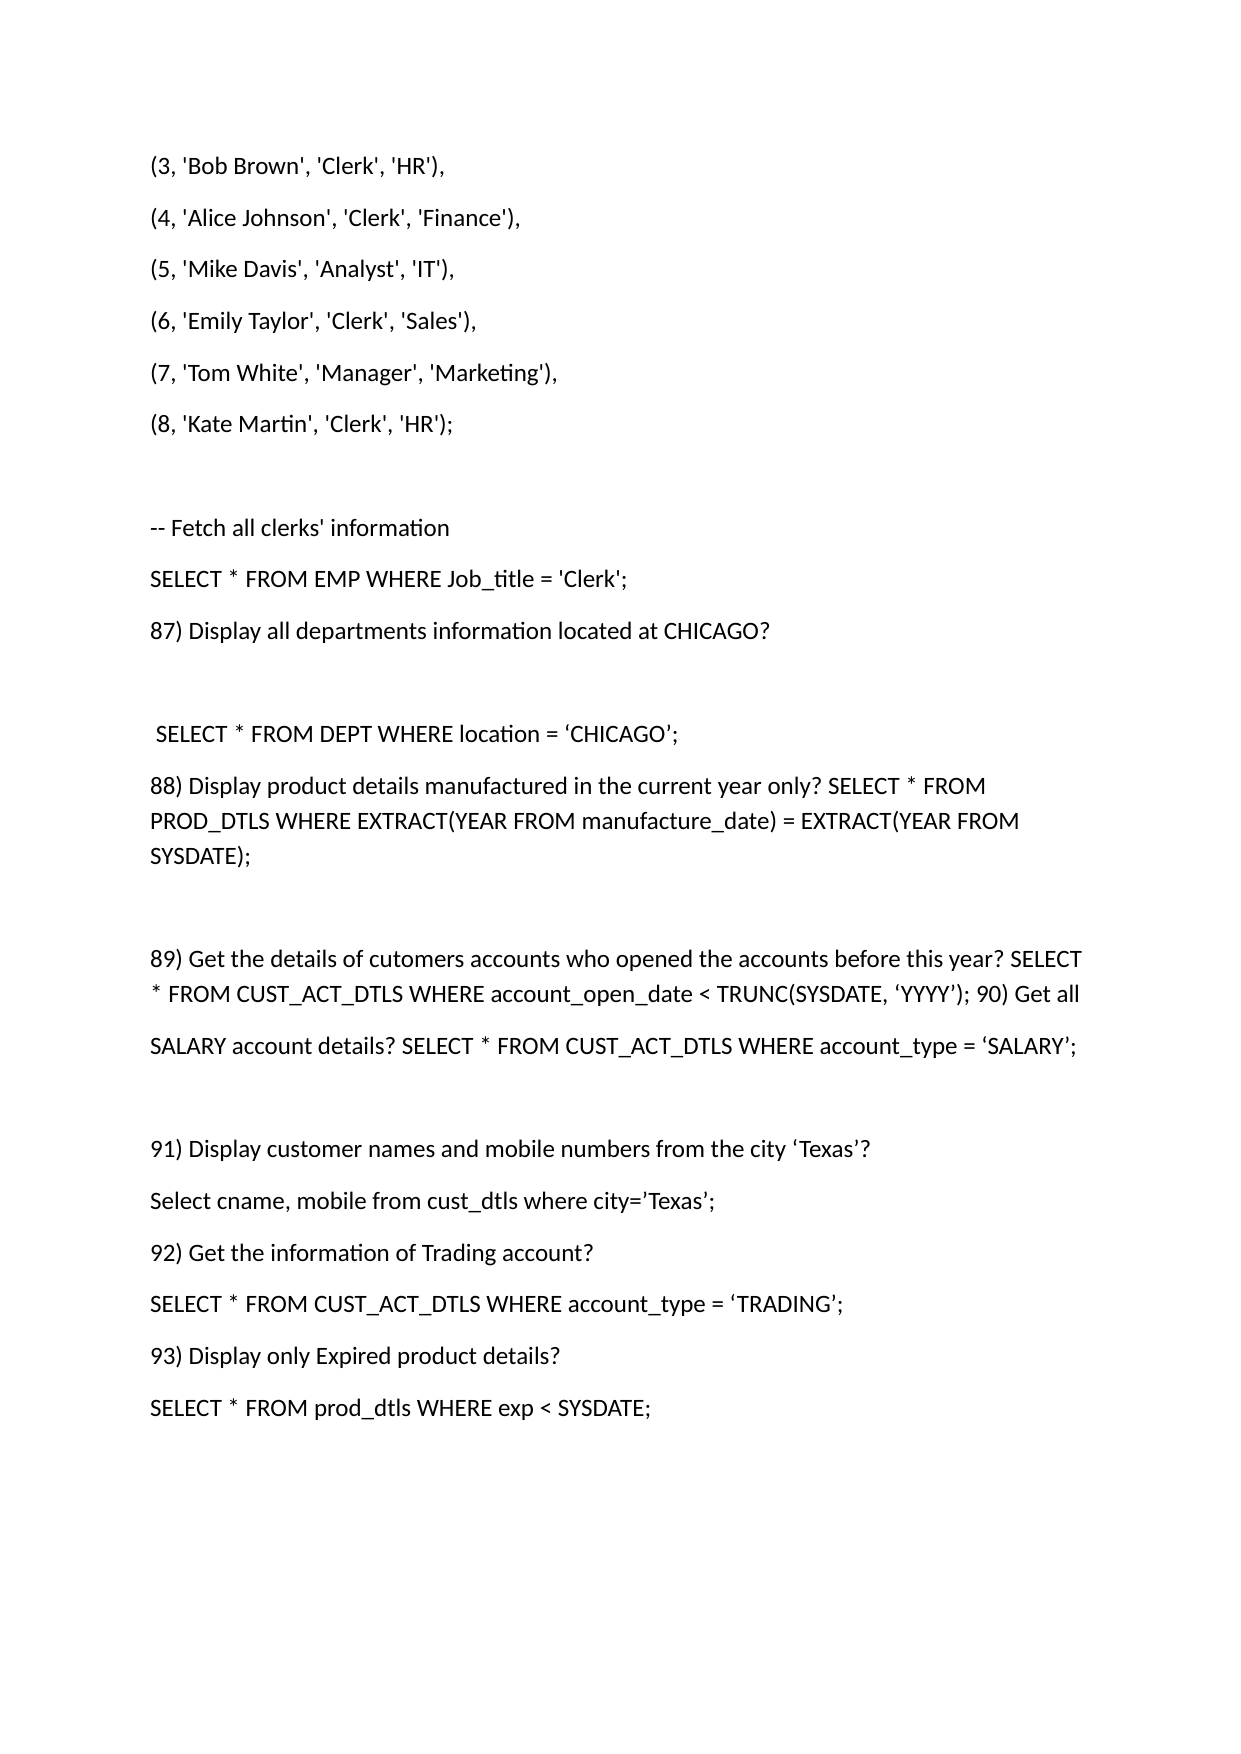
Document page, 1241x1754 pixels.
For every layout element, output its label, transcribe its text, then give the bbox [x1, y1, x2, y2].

text (4, 'Alice Johnson', 'Clerk', 'Finance'), [150, 202, 1090, 232]
text -- Fetch all clerks' information [150, 512, 1090, 542]
text 91) Display customer names and mobile numbers from the city ‘Texas’? [150, 1133, 1090, 1164]
text Select cname, mobile from cust_dtls where city=’Texas’; [150, 1185, 1090, 1216]
text SELECT * FROM CUST_ACT_DTLS WHERE account_type = ‘TRADING’; [150, 1288, 1090, 1319]
text SALARY account details? SELECT * FROM CUST_ACT_DTLS WHERE account_type = ‘SALARY’; [150, 1030, 1090, 1061]
text SELECT * FROM DEPT WHERE location = ‘CHICAGO’; [150, 718, 1090, 749]
text 88) Display product details manufactured in the current year only? SELECT * FROM PROD_DTLS WHERE EXTRACT(YEAR FROM manufacture_date) = EXTRACT(YEAR FROM SYSDATE); [150, 770, 1090, 871]
text (6, 'Emily Taylor', 'Clerk', 'Sales'), [150, 305, 1090, 336]
text 89) Get the details of cutomers accounts who opened the accounts before this year? SELECT * FROM CUST_ACT_DTLS WHERE account_open_date < TRUNC(SYSDATE, ‘YYYY’); 90) Get all [150, 943, 1090, 1009]
text SELECT * FROM prod_dtls WHERE exp < SYSDATE; [150, 1392, 1090, 1422]
text SELECT * FROM EMP WHERE Job_title = 'Clerk'; [150, 563, 1090, 594]
text 93) Display only Expired product details? [150, 1340, 1090, 1371]
text (8, 'Kate Martin', 'Clerk', 'HR'); [150, 408, 1090, 439]
text (3, 'Bob Brown', 'Clerk', 'HR'), [150, 150, 1090, 181]
text 87) Display all departments information located at CHICAGO? [150, 615, 1090, 646]
text (7, 'Tom White', 'Manager', 'Marketing'), [150, 357, 1090, 387]
text 92) Get the information of Trading account? [150, 1237, 1090, 1267]
text (5, 'Mike Davis', 'Analyst', 'IT'), [150, 253, 1090, 284]
